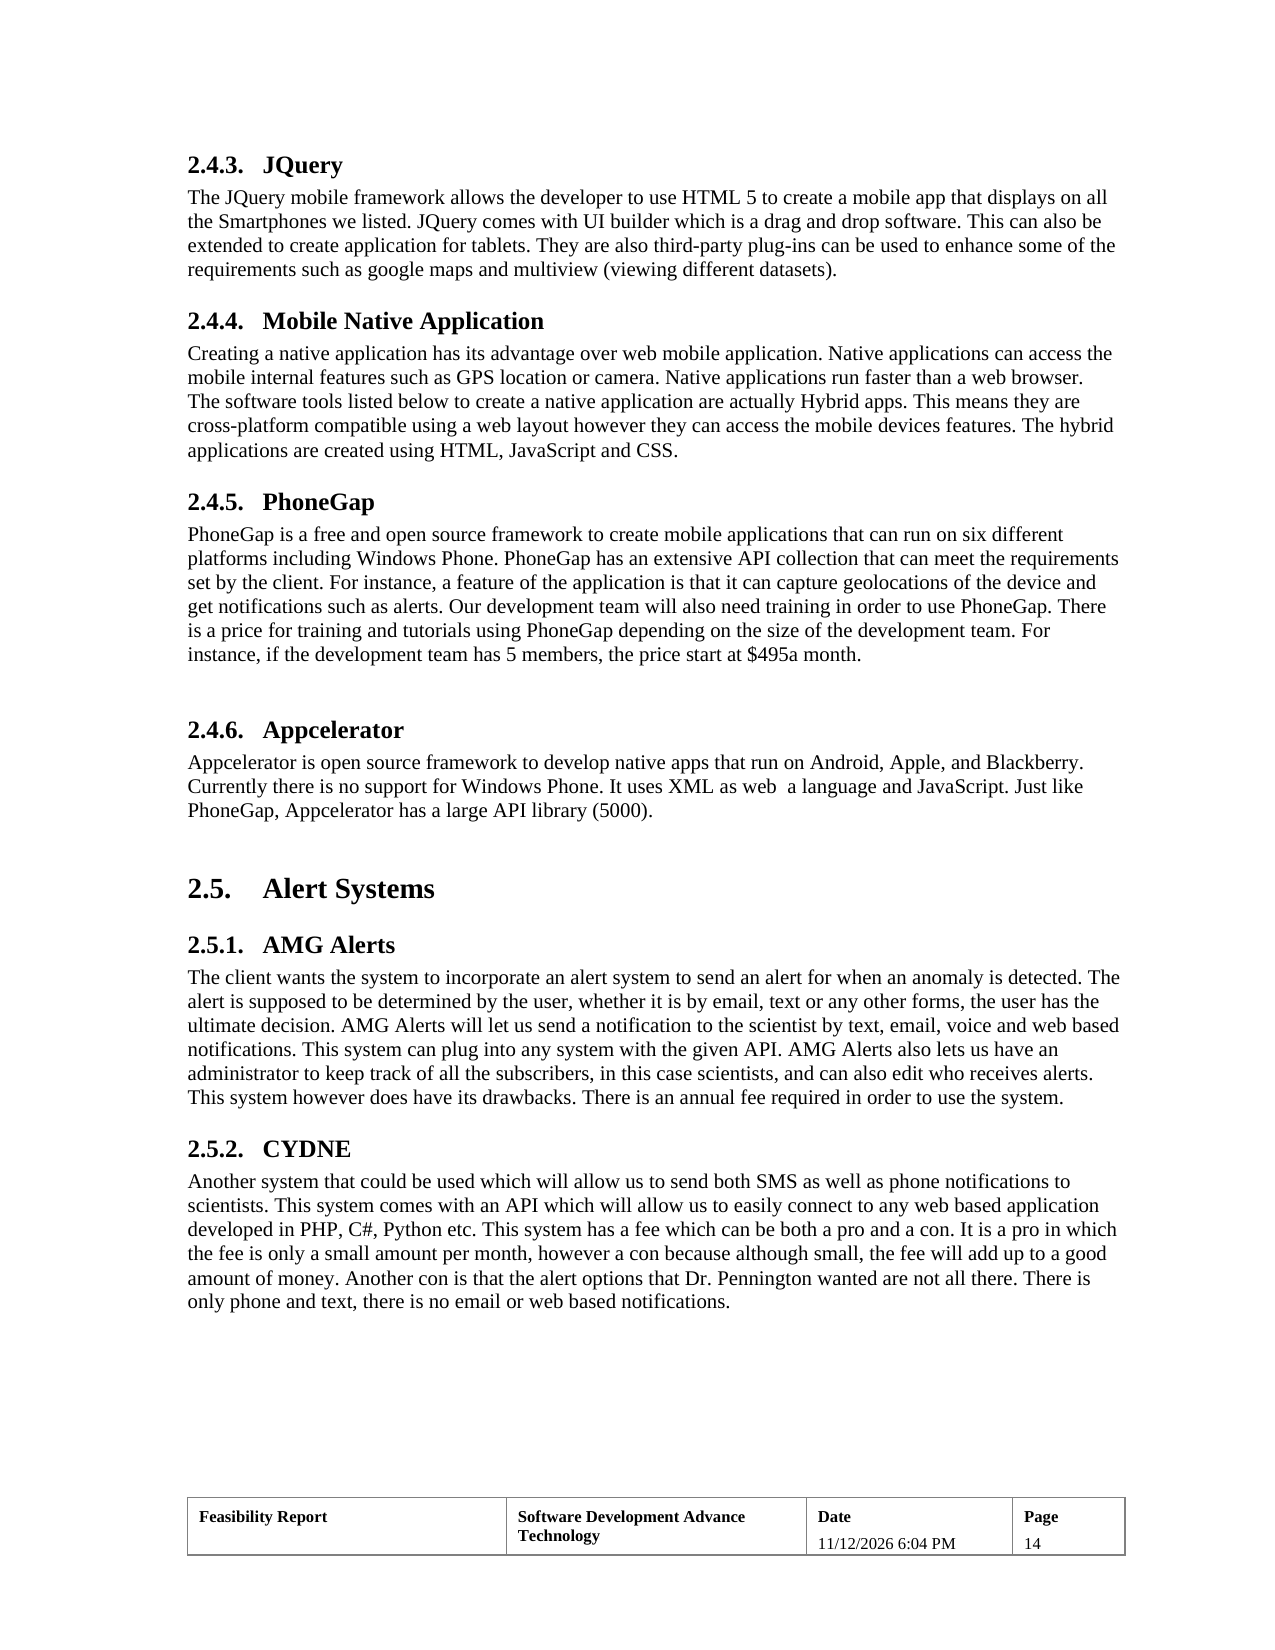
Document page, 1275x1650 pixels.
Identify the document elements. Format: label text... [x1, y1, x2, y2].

subtitle Appcelerator [187, 715, 1125, 744]
subtitle JQuery [187, 150, 1125, 179]
subtitle PhoneGap [187, 487, 1125, 515]
text The JQuery mobile framework allows the developer to use HTML 5 to create a mobile app that displays on all the Smartphones we listed. JQuery comes with UI builder which is a drag and drop software. This can also be extended to create application for tablets. They are also third-party plug-ins can be used to enhance some of the requirements such as google maps and multiview (viewing different datasets). [187, 185, 1125, 281]
subtitle AMG Alerts [187, 930, 1125, 958]
text Creating a native application has its advantage over web mobile application. Native applications can access the mobile internal features such as GPS location or camera. Native applications run faster than a web browser. The software tools listed below to create a native application are actually Hybrid apps. This means they are cross-platform compatible using a web layout however they can access the mobile devices features. The hybrid applications are created using HTML, JavaScript and CSS. [187, 341, 1125, 462]
text Another system that could be used which will allow us to send both SMS as well as phone notifications to scientists. This system comes with an API which will allow us to easily connect to any web based application developed in PHP, C#, Python etc. This system has a fee which can be both a pro and a con. It is a pro in which the fee is only a small amount per month, however a con because although small, the fee will add up to a good amount of money. Another con is that the alert options that Dr. Pennington wanted are not all there. There is only phone and text, there is no email or web based notifications. [187, 1169, 1125, 1313]
subtitle Alert Systems [187, 871, 1125, 905]
subtitle CYDNE [187, 1134, 1125, 1163]
text The client wants the system to incorporate an alert system to send an alert for when an anomaly is detected. The alert is supposed to be determined by the user, whether it is by email, text or any other forms, the user has the ultimate decision. AMG Alerts will let us send a notification to the scientist by text, email, voice and web based notifications. This system can plug into any system with the given API. AMG Alerts also lets us have an administrator to keep track of all the subscribers, in this case scientists, and can also edit who receives alerts. This system however does have its drawbacks. There is an annual fee required in order to use the system. [187, 965, 1125, 1109]
subtitle Mobile Native Application [187, 306, 1125, 335]
text Appcelerator is open source framework to develop native apps that run on Android, Apple, and Blackberry. Currently there is no support for Windows Phone. It uses XML as web a language and JavaScript. Just like PhoneGap, Appcelerator has a large API library (5000). [187, 750, 1125, 822]
text PhoneGap is a free and open source framework to create mobile applications that can run on six different platforms including Windows Phone. PhoneGap has an extensive API collection that can meet the requirements set by the client. For instance, a feature of the application is that it can capture geolocations of the device and get notifications such as alerts. Our development team will also need training in order to use PhoneGap. There is a price for training and tutorials using PhoneGap depending on the size of the development team. For instance, if the development team has 5 members, the price start at $495a month. [187, 522, 1125, 666]
